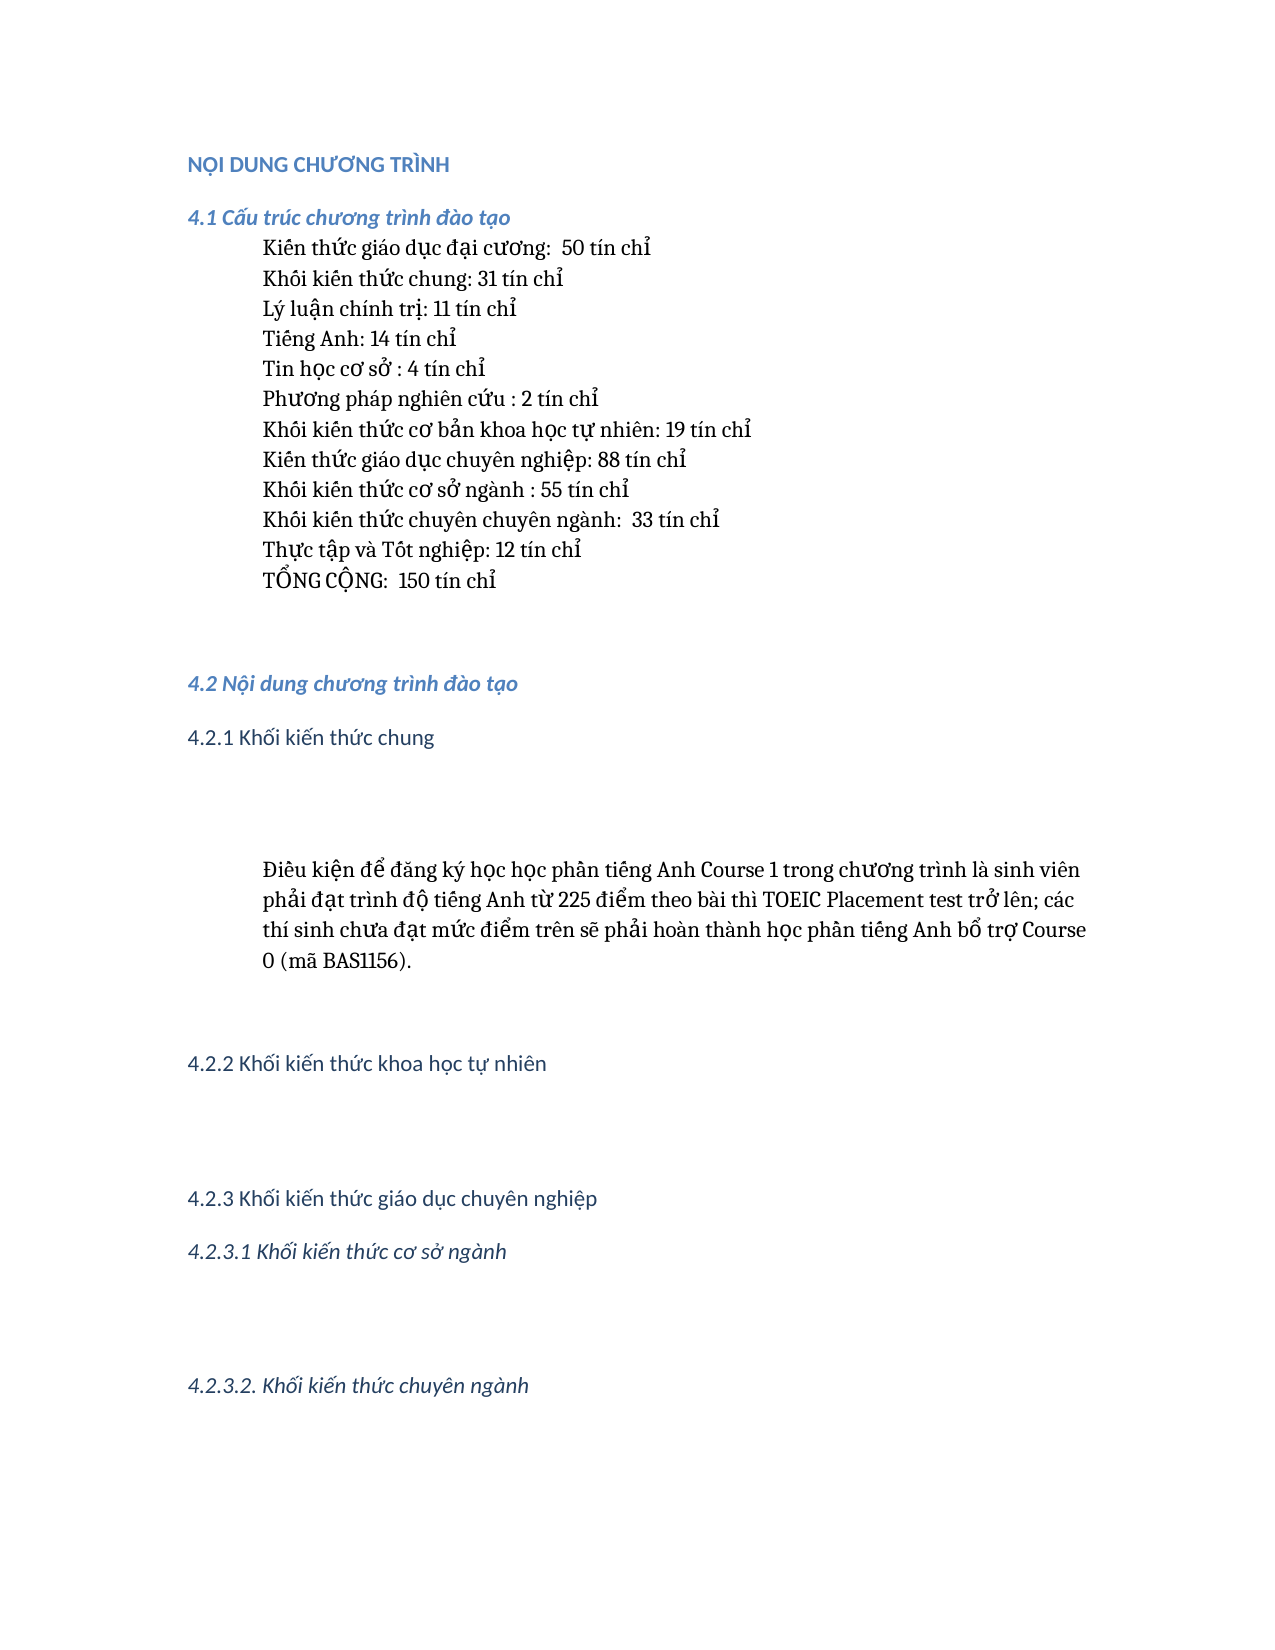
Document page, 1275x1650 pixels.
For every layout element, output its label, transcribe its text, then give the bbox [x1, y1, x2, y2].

list Tin học cơ sở : 4 tín chỉ [262, 356, 1087, 382]
list TỔNG CỘNG: 150 tín chỉ [262, 567, 1087, 594]
subtitle NỘI DUNG CHƯƠNG TRÌNH [187, 150, 1087, 178]
list Kiến thức giáo dục chuyên nghiệp: 88 tín chỉ [262, 447, 1087, 473]
list Khối kiến thức chung: 31 tín chỉ [262, 265, 1087, 292]
subtitle 4.2.1 Khối kiến thức chung [187, 723, 1087, 751]
list Phương pháp nghiên cứu : 2 tín chỉ [262, 386, 1087, 413]
subtitle 4.2.3.1 Khối kiến thức cơ sở ngành [187, 1237, 1087, 1265]
list Tiếng Anh: 14 tín chỉ [262, 326, 1087, 352]
subtitle 4.2.3.2. Khối kiến thức chuyên ngành [187, 1371, 1087, 1399]
list Lý luận chính trị: 11 tín chỉ [262, 296, 1087, 322]
list Kiến thức giáo dục đại cương: 50 tín chỉ [262, 235, 1087, 262]
list Khối kiến thức cơ sở ngành : 55 tín chỉ [262, 477, 1087, 503]
subtitle 4.1 Cấu trúc chương trình đào tạo [187, 203, 1087, 231]
subtitle 4.2.3 Khối kiến thức giáo dục chuyên nghiệp [187, 1184, 1087, 1212]
list Khối kiến thức chuyên chuyên ngành: 33 tín chỉ [262, 507, 1087, 533]
list Điều kiện để đăng ký học học phần tiếng Anh Course 1 trong chương trình là sinh viên phải đạt trình độ tiếng Anh từ 225 điểm theo bài thì TOEIC Placement test trở lên; các thí sinh chưa đạt mức điểm trên sẽ phải hoàn thành học phần tiếng Anh bổ trợ Course 0 (mã BAS1156). [262, 857, 1087, 974]
subtitle 4.2 Nội dung chương trình đào tạo [187, 669, 1087, 698]
subtitle 4.2.2 Khối kiến thức khoa học tự nhiên [187, 1049, 1087, 1078]
list Thực tập và Tốt nghiệp: 12 tín chỉ [262, 537, 1087, 564]
list Khối kiến thức cơ bản khoa học tự nhiên: 19 tín chỉ [262, 416, 1087, 443]
